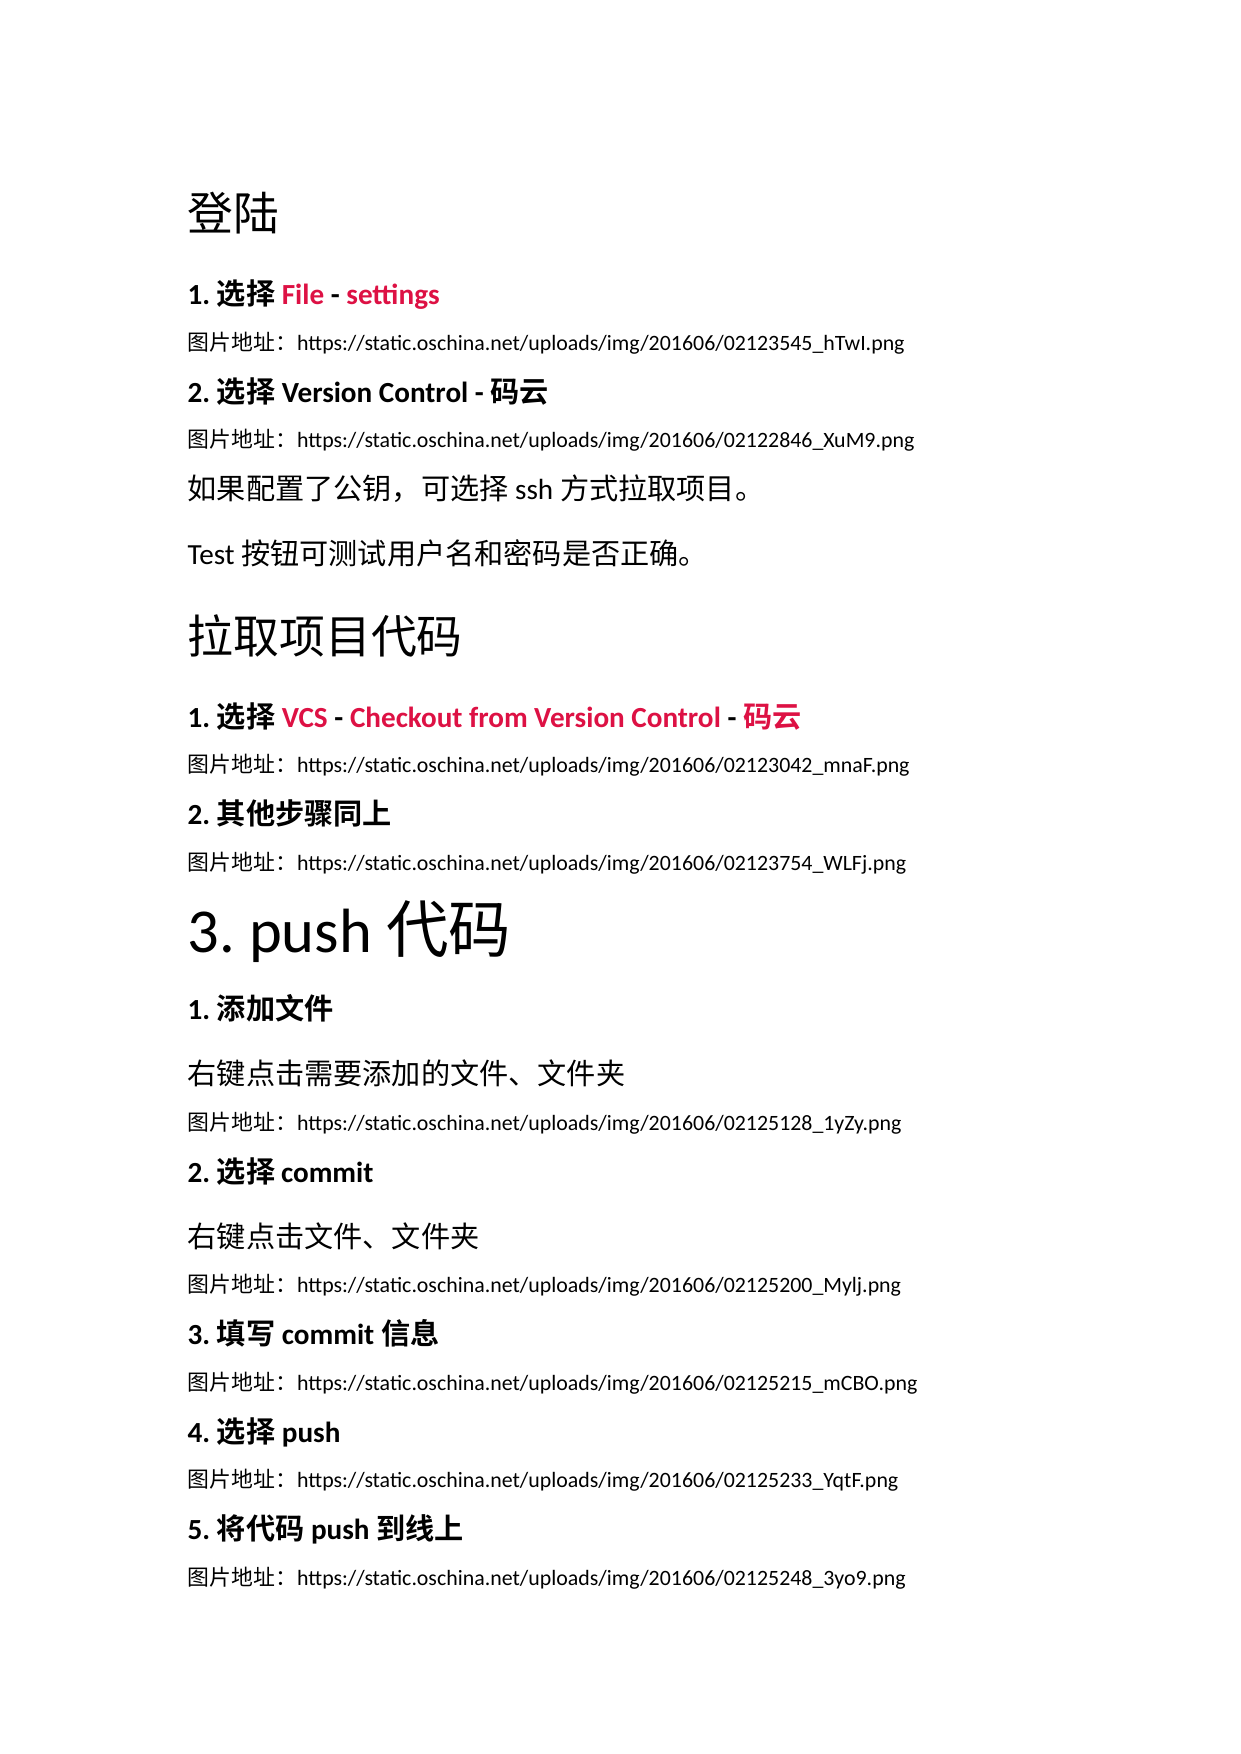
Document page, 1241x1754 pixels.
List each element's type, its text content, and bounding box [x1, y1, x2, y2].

text 图片地址：https://static.oschina.net/uploads/img/201606/02123042_mnaF.png [187, 747, 1053, 779]
text 图片地址：https://static.oschina.net/uploads/img/201606/02122846_XuM9.png [187, 422, 1053, 454]
text 拉取项目代码 [187, 584, 1053, 682]
text Test 按钮可测试用户名和密码是否正确。 [187, 519, 1053, 584]
text 4. 选择 push [187, 1397, 1053, 1462]
text 图片地址：https://static.oschina.net/uploads/img/201606/02125233_YqtF.png [187, 1462, 1053, 1494]
text 2. 其他步骤同上 [187, 779, 1053, 844]
text 图片地址：https://static.oschina.net/uploads/img/201606/02123545_hTwI.png [187, 324, 1053, 357]
text 1. 选择 VCS - Checkout from Version Control - 码云 [187, 682, 1053, 747]
text 1. 添加文件 [187, 974, 1053, 1039]
text 登陆 [187, 162, 1053, 259]
text 右键点击文件、文件夹 [187, 1202, 1053, 1267]
text 图片地址：https://static.oschina.net/uploads/img/201606/02125200_Mylj.png [187, 1267, 1053, 1299]
text 1. 选择 File - settings [187, 259, 1053, 324]
text 图片地址：https://static.oschina.net/uploads/img/201606/02125128_1yZy.png [187, 1104, 1053, 1137]
text 图片地址：https://static.oschina.net/uploads/img/201606/02123754_WLFj.png [187, 844, 1053, 877]
text 3. 填写 commit 信息 [187, 1299, 1053, 1364]
text 右键点击需要添加的文件、文件夹 [187, 1039, 1053, 1104]
text 图片地址：https://static.oschina.net/uploads/img/201606/02125215_mCBO.png [187, 1364, 1053, 1397]
text 3. push 代码 [187, 877, 1053, 974]
text 图片地址：https://static.oschina.net/uploads/img/201606/02125248_3yo9.png [187, 1559, 1053, 1592]
text 2. 选择commit [187, 1137, 1053, 1202]
text 5. 将代码 push 到线上 [187, 1494, 1053, 1559]
text 2. 选择 Version Control - 码云 [187, 357, 1053, 422]
text 如果配置了公钥，可选择 ssh 方式拉取项目。 [187, 454, 1053, 519]
